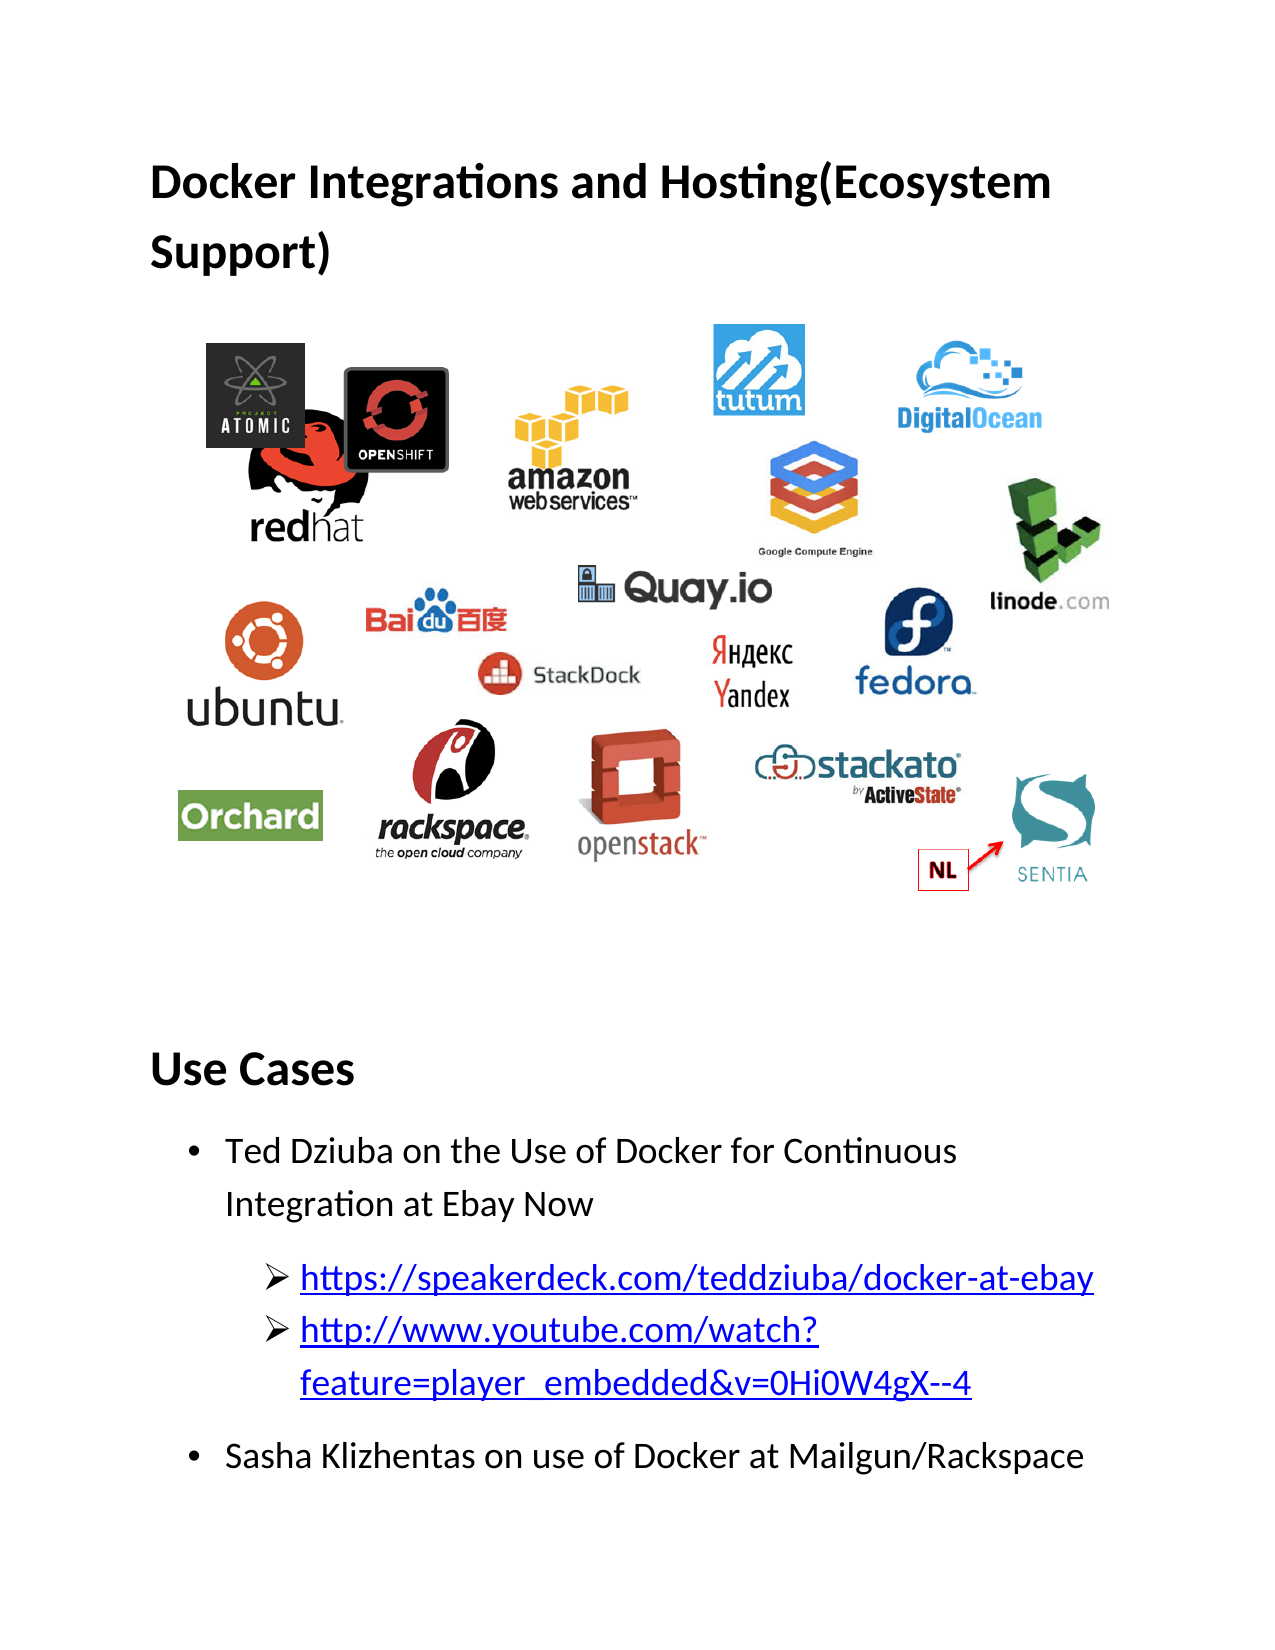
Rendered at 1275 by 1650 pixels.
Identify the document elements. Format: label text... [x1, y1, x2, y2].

picture [150, 311, 1125, 921]
list https://speakerdeck.com/teddziuba/docker-at-ebay [262, 1253, 1125, 1299]
list http://www.youtube.com/watch?feature=player_embedded&v=0Hi0W4gX--4 [262, 1306, 1125, 1405]
list Ted Dziuba on the Use of Docker for Continuous Integration at Ebay Now [187, 1127, 1125, 1226]
text Use Cases [150, 1036, 1125, 1097]
text Docker Integrations and Hosting(Ecosystem Support) [150, 150, 1125, 281]
list Sasha Klizhentas on use of Docker at Mailgun/Rackspace [187, 1432, 1125, 1478]
